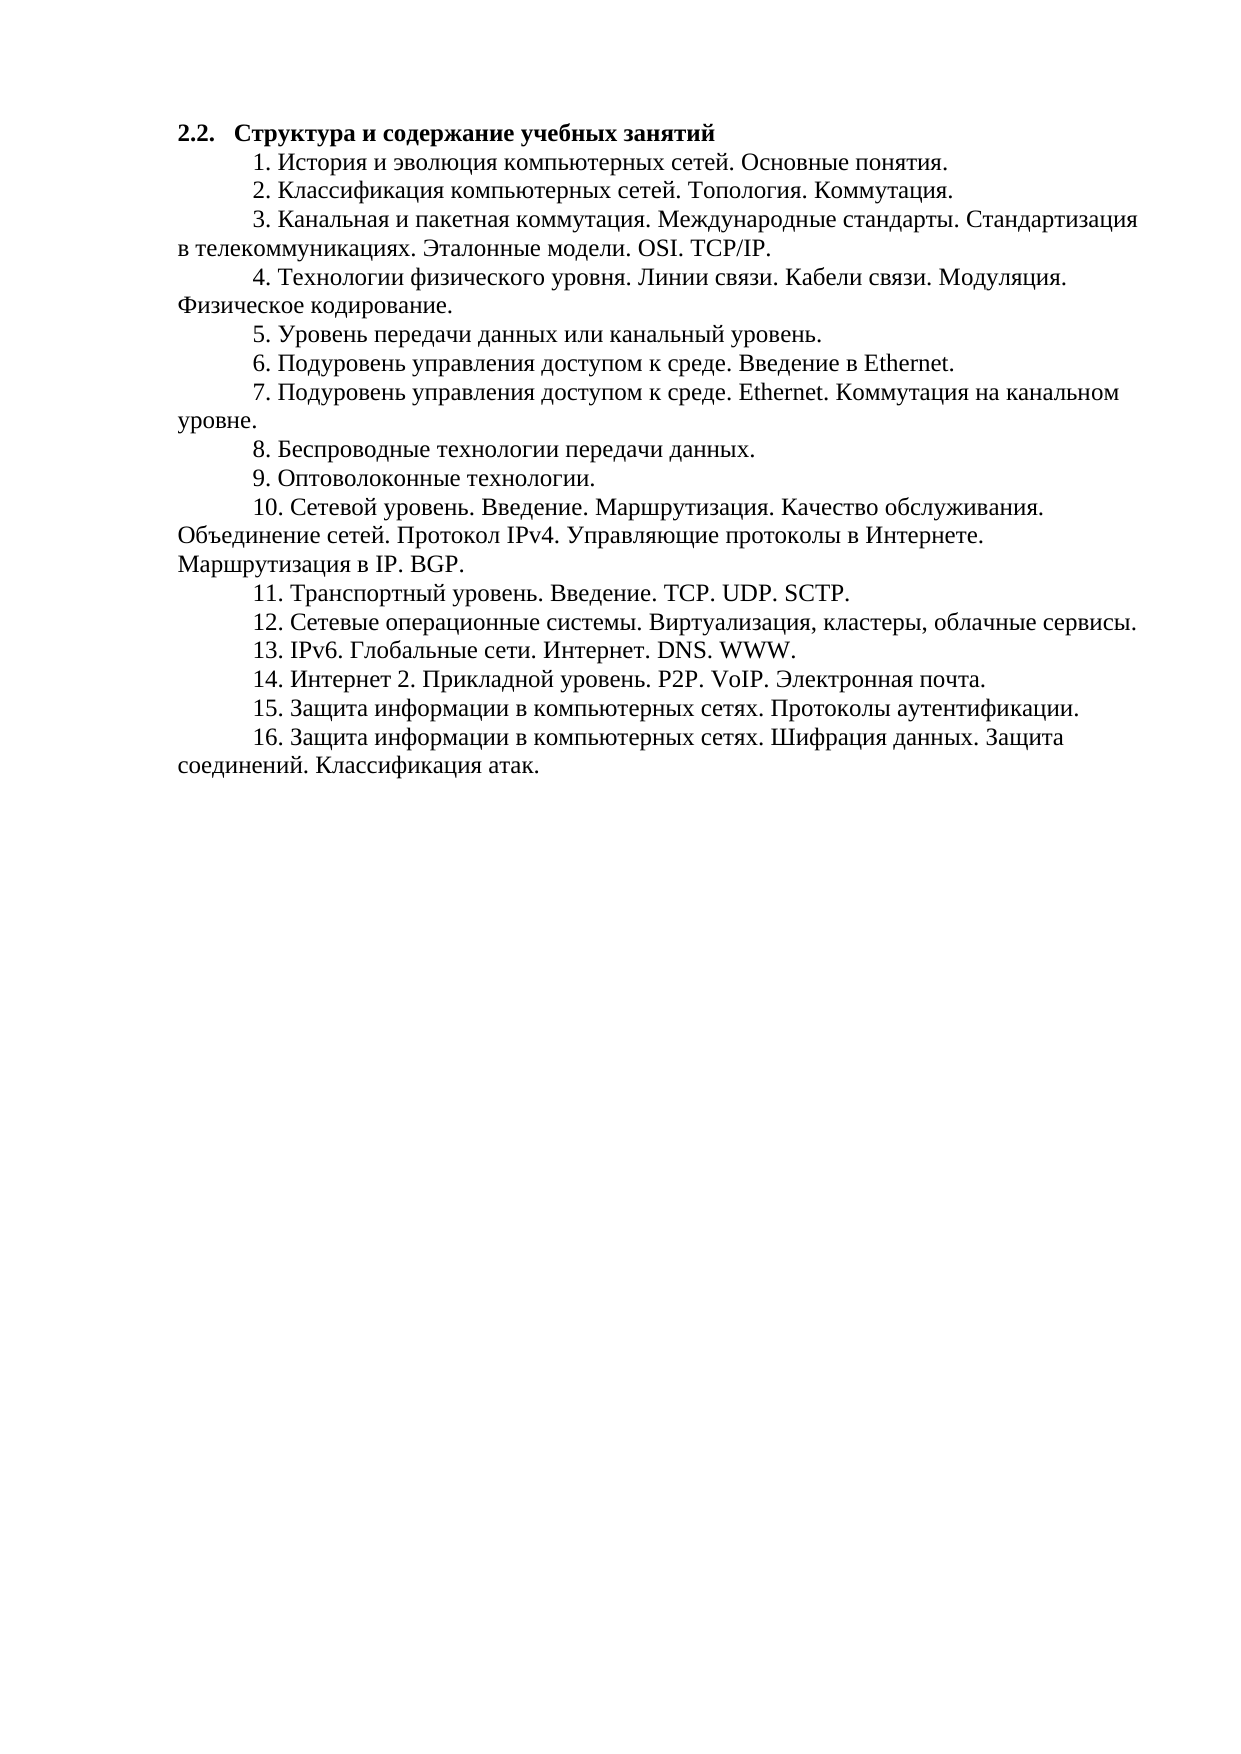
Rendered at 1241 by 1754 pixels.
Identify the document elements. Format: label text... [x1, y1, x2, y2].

list Оптоволоконные технологии. [177, 463, 1152, 492]
list Беспроводные технологии передачи данных. [177, 434, 1152, 463]
list История и эволюция компьютерных сетей. Основные понятия. [177, 147, 1152, 176]
list Сетевые операционные системы. Виртуализация, кластеры, облачные сервисы. [177, 607, 1152, 636]
list Канальная и пакетная коммутация. Международные стандарты. Стандартизация в телекоммуникациях. Эталонные модели. OSI. TCP/IP. [177, 204, 1152, 262]
text 2.2. Структура и содержание учебных занятий [177, 118, 1152, 147]
list Интернет 2. Прикладной уровень. P2P. VoIP. Электронная почта. [177, 664, 1152, 693]
list Транспортный уровень. Введение. TCP. UDP. SCTP. [177, 578, 1152, 607]
list Подуровень управления доступом к среде. Введение в Ethernet. [177, 348, 1152, 377]
list Сетевой уровень. Введение. Маршрутизация. Качество обслуживания. Объединение сетей. Протокол IPv4. Управляющие протоколы в Интернете. Маршрутизация в IP. BGP. [177, 492, 1152, 578]
list Подуровень управления доступом к среде. Ethernet. Коммутация на канальном уровне. [177, 377, 1152, 434]
list IPv6. Глобальные сети. Интернет. DNS. WWW. [177, 636, 1152, 664]
list Защита информации в компьютерных сетях. Протоколы аутентификации. [177, 693, 1152, 722]
list Классификация компьютерных сетей. Топология. Коммутация. [177, 176, 1152, 204]
list Защита информации в компьютерных сетях. Шифрация данных. Защита соединений. Классификация атак. [177, 722, 1152, 779]
list Технологии физического уровня. Линии связи. Кабели связи. Модуляция. Физическое кодирование. [177, 262, 1152, 319]
list Уровень передачи данных или канальный уровень. [177, 319, 1152, 348]
